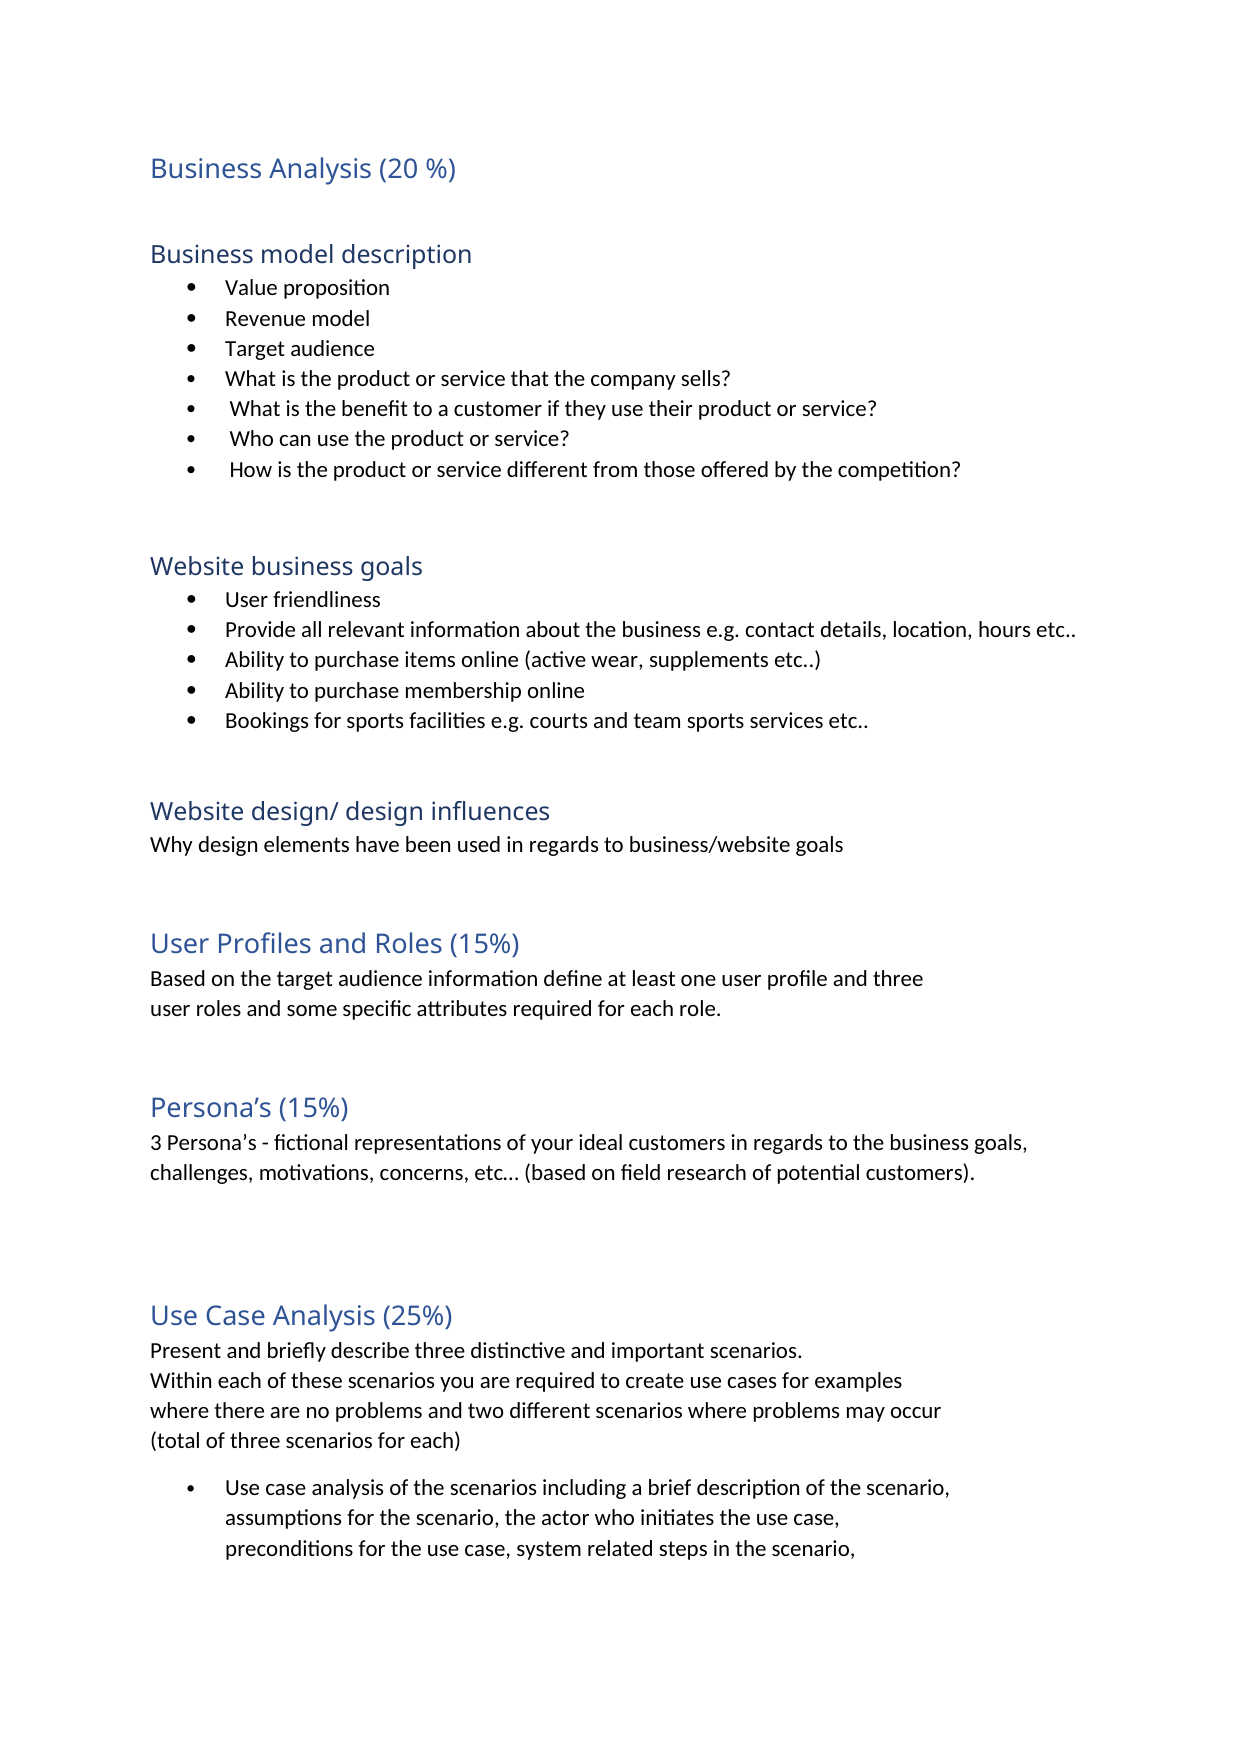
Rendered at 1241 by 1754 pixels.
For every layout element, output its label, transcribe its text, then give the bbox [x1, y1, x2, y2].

list Value proposition [187, 273, 1090, 301]
list How is the product or service different from those offered by the competition? [187, 455, 1090, 483]
subtitle Persona’s (15%) [150, 1088, 1090, 1125]
list User friendliness [187, 585, 1090, 613]
subtitle Business Analysis (20 %) [150, 150, 1090, 187]
text Why design elements have been used in regards to business/website goals [150, 831, 1090, 859]
text 3 Persona’s - fictional representations of your ideal customers in regards to the business goals, challenges, motivations, concerns, etc… (based on field research of potential customers). [150, 1128, 1090, 1186]
subtitle Use Case Analysis (25%) [150, 1296, 1090, 1333]
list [187, 1473, 1090, 1562]
subtitle User Profiles and Roles (15%) [150, 924, 1090, 961]
list What is the benefit to a customer if they use their product or service? [187, 394, 1090, 422]
subtitle Website design/ design influences [150, 794, 1090, 828]
list What is the product or service that the company sells? [187, 364, 1090, 392]
list Bookings for sports facilities e.g. courts and team sports services etc.. [187, 706, 1090, 734]
list Ability to purchase membership online [187, 676, 1090, 704]
subtitle Business model description [150, 237, 1090, 271]
subtitle Website business goals [150, 548, 1090, 582]
list Ability to purchase items online (active wear, supplements etc..) [187, 646, 1090, 674]
list Who can use the product or service? [187, 424, 1090, 452]
list Target audience [187, 334, 1090, 362]
list Revenue model [187, 304, 1090, 332]
text Present and briefly describe three distinctive and important scenarios. Within each of these scenarios you are required to create use cases for examples where there are no problems and two different scenarios where problems may occur (total of three scenarios for each) [150, 1336, 1090, 1454]
text Based on the target audience information define at least one user profile and three user roles and some specific attributes required for each role. [150, 964, 1090, 1022]
list Provide all relevant information about the business e.g. contact details, location, hours etc.. [187, 615, 1090, 643]
